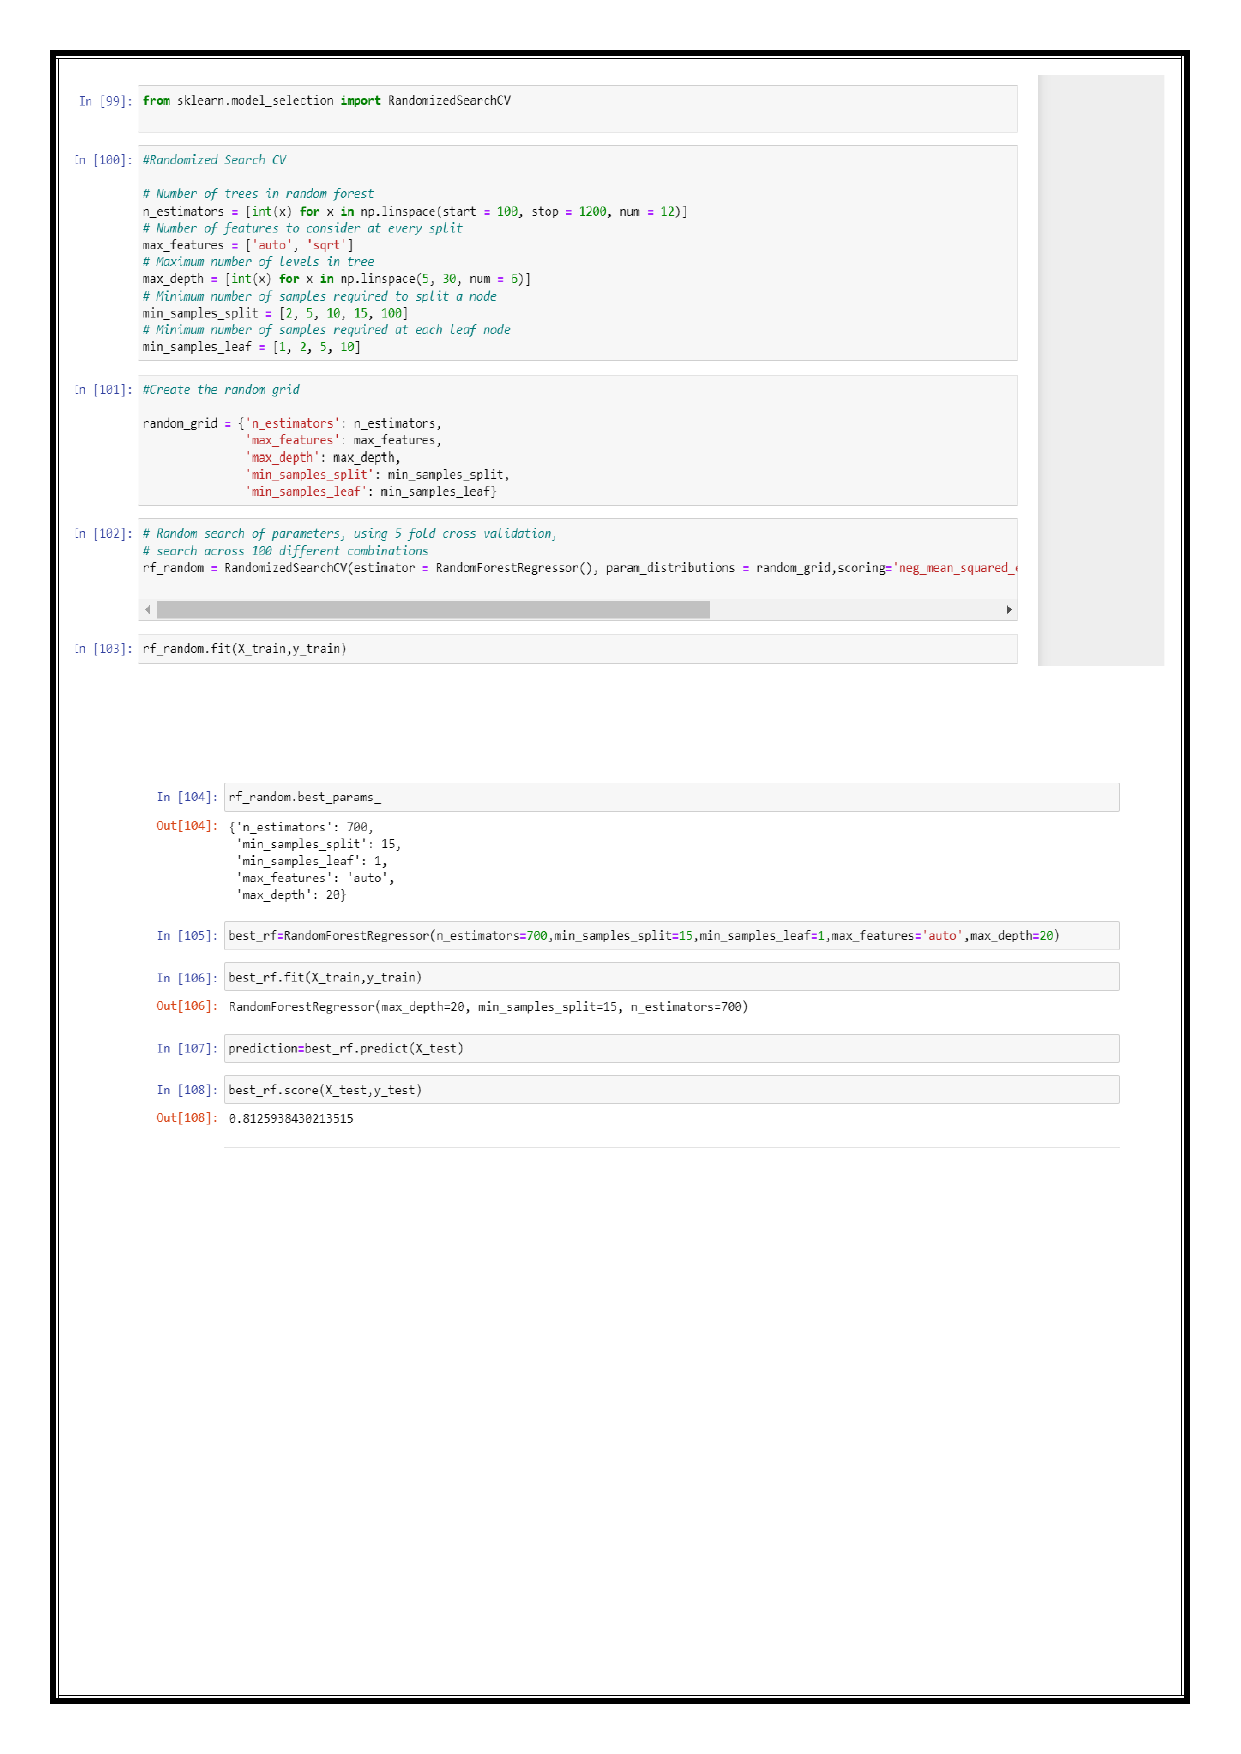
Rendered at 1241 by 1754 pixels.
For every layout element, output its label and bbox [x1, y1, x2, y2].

picture [75, 75, 1165, 666]
picture [150, 783, 1137, 1148]
